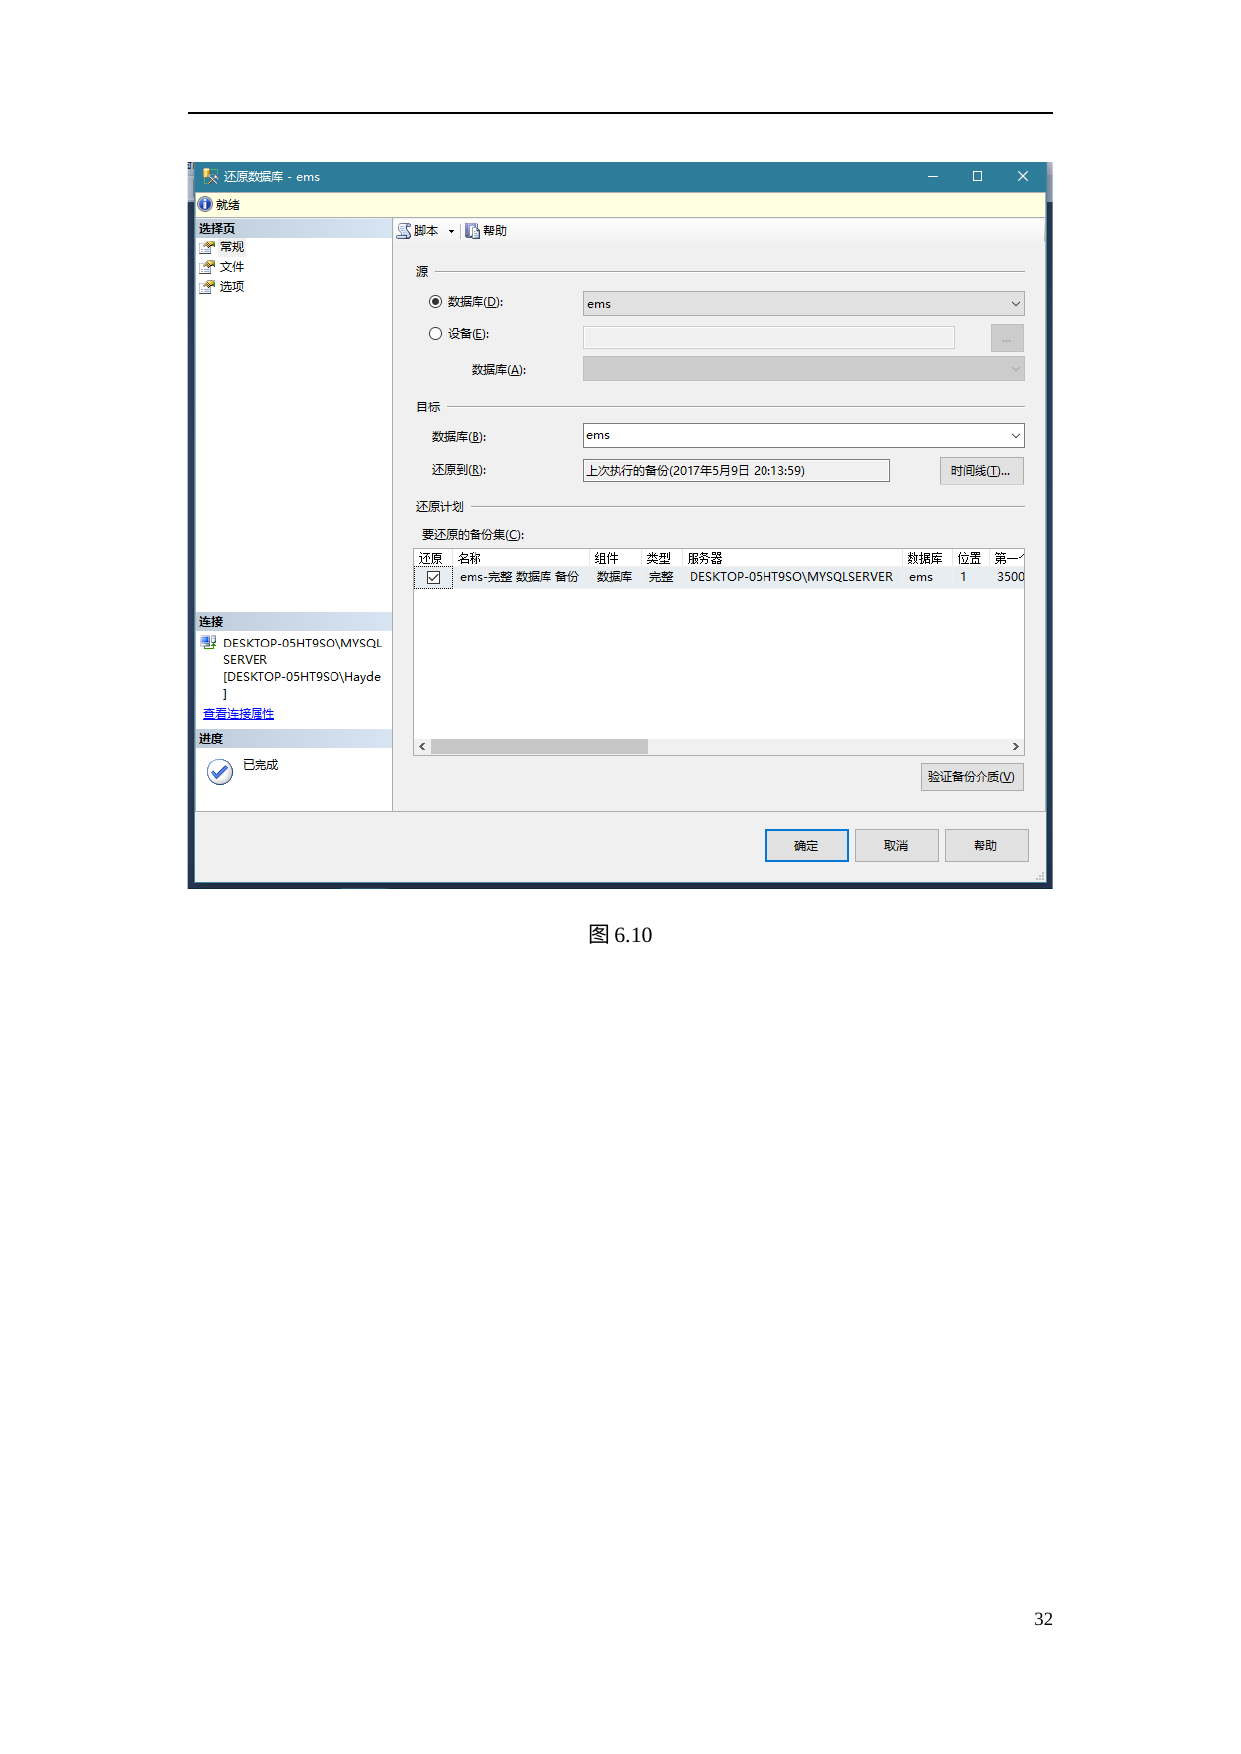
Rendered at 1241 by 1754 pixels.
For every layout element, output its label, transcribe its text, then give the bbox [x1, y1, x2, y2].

text 图6.10 [187, 917, 1053, 949]
picture [187, 162, 1053, 889]
